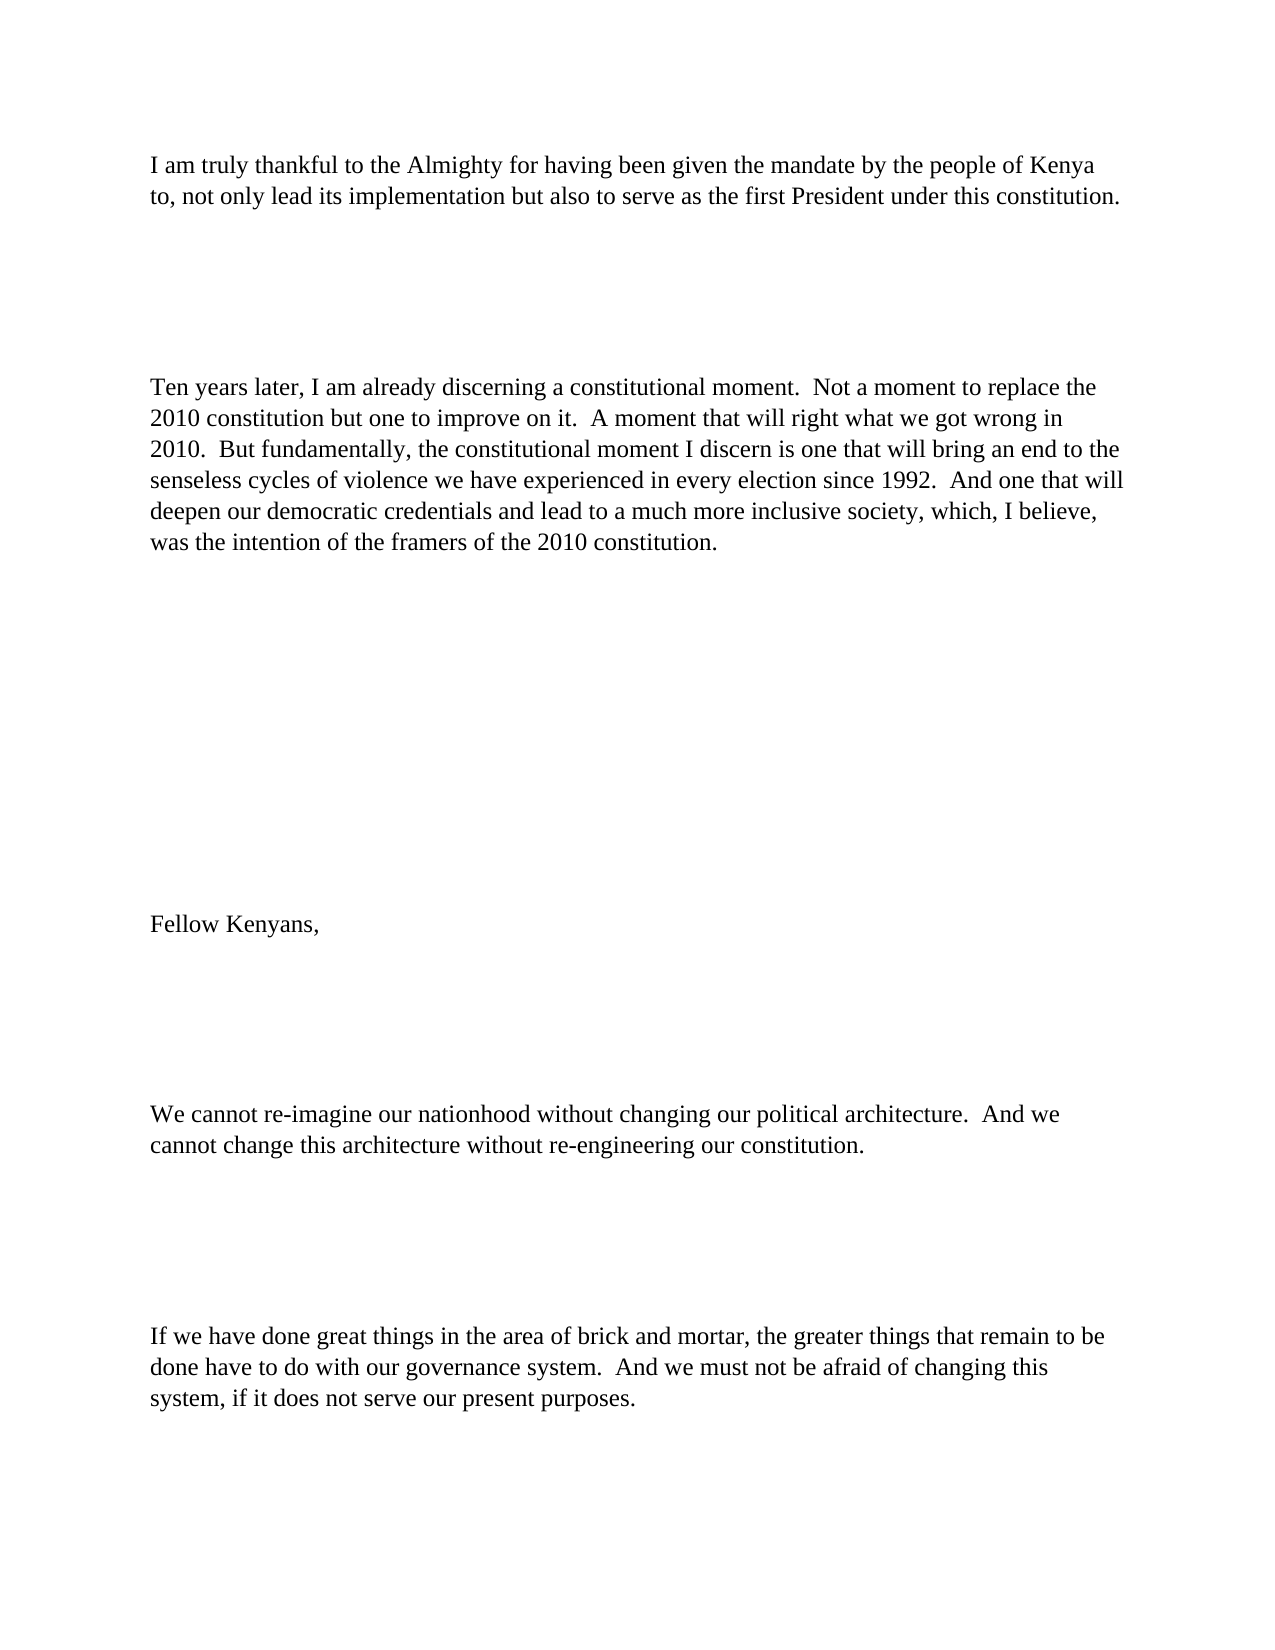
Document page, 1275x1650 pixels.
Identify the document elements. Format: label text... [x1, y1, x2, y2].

text Fellow Kenyans, [150, 909, 1125, 937]
text I am truly thankful to the Almighty for having been given the mandate by the people of Kenya to, not only lead its implementation but also to serve as the first President under this constitution. [150, 150, 1125, 210]
text We cannot re-imagine our nationhood without changing our political architecture. And we cannot change this architecture without re-engineering our constitution. [150, 1099, 1125, 1159]
text Ten years later, I am already discerning a constitutional moment. Not a moment to replace the 2010 constitution but one to improve on it. A moment that will right what we got wrong in 2010. But fundamentally, the constitutional moment I discern is one that will bring an end to the senseless cycles of violence we have experienced in every election since 1992. And one that will deepen our democratic credentials and lead to a much more inclusive society, which, I believe, was the intention of the framers of the 2010 constitution. [150, 372, 1125, 556]
text If we have done great things in the area of brick and mortar, the greater things that remain to be done have to do with our governance system. And we must not be afraid of changing this system, if it does not serve our present purposes. [150, 1321, 1125, 1412]
